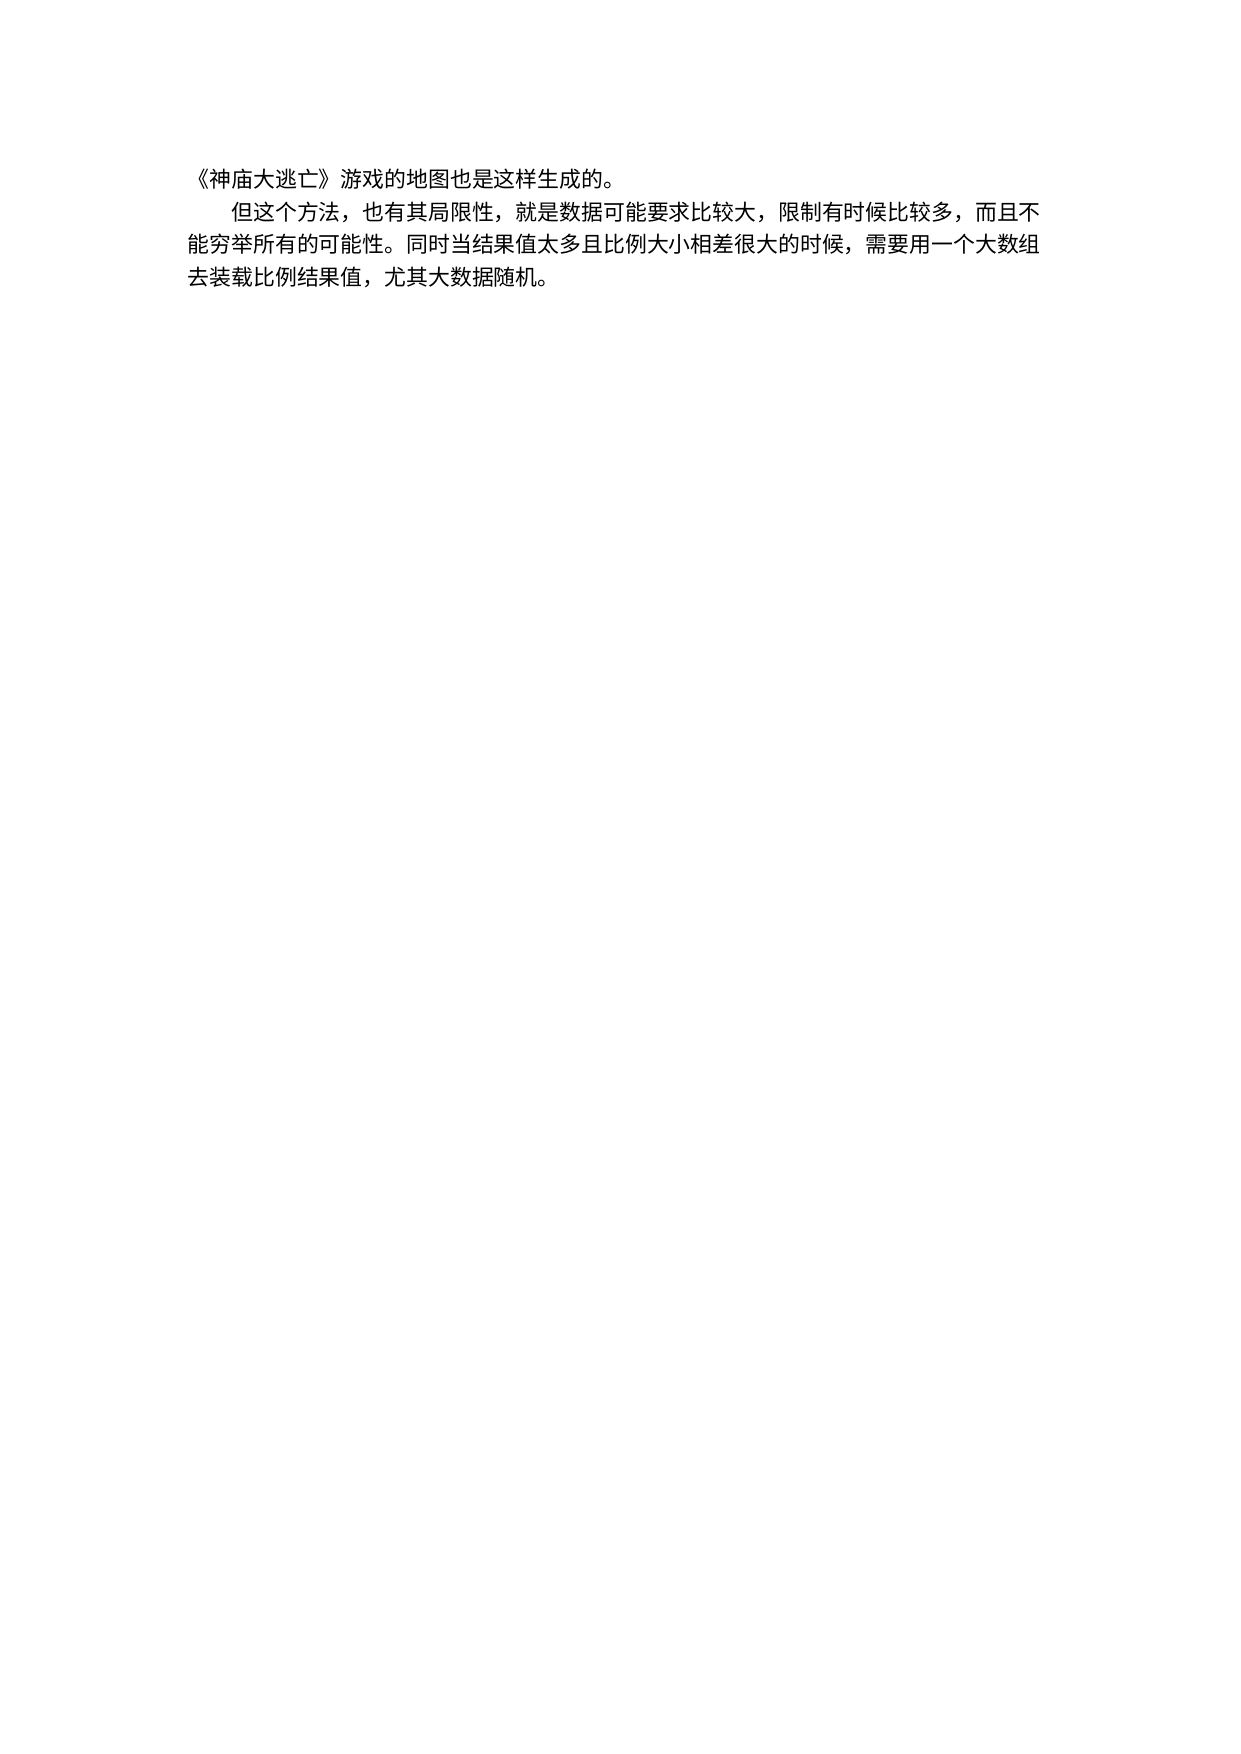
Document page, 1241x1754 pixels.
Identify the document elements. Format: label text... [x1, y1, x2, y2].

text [187, 162, 1053, 194]
text 但这个方法，也有其局限性，就是数据可能要求比较大，限制有时候比较多，而且不能穷举所有的可能性。同时当结果值太多且比例大小相差很大的时候，需要用一个大数组去装载比例结果值，尤其大数据随机。 [187, 194, 1053, 292]
